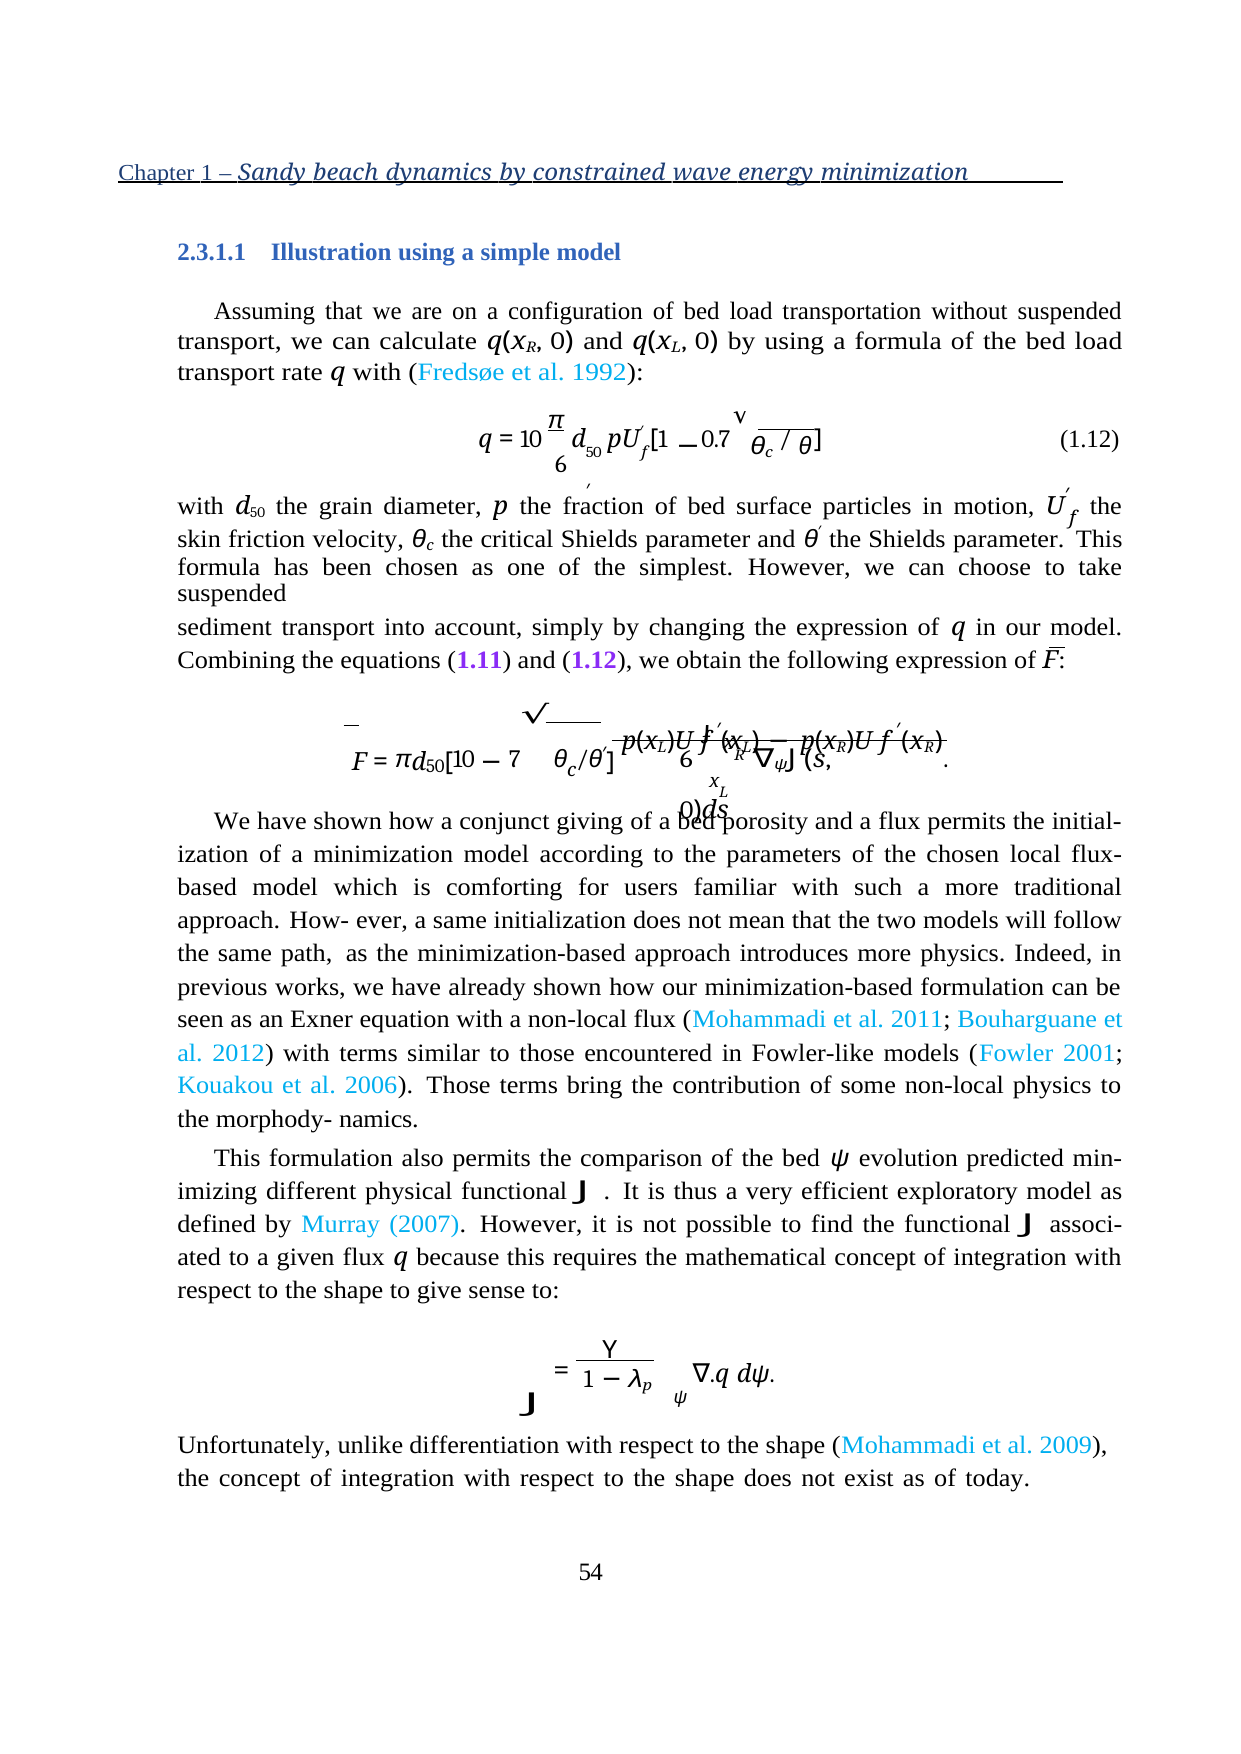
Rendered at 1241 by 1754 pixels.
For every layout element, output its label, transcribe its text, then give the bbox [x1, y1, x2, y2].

text 6 [106, 456, 1016, 476]
text xL [262, 762, 1176, 794]
list − λp [106, 1365, 652, 1393]
text sediment transport into account, simply by changing the expression of q in our model. Combining the equations (1.11) and (1.12), we obtain the following expression of F: [177, 609, 1122, 676]
text F = πd50[10 − 7 θc/θ′] p(xL)U f ′(xL) − p(xR)U f ′(xR). [124, 700, 1176, 762]
text q = 10 π d pU′ [1 0.7 / ] (1.12) [478, 413, 1176, 456]
text = Υ [106, 1332, 653, 1365]
text Unfortunately, unlike differentiation with respect to the shape (Mohammadi et al. 2009), the concept of integration with respect to the shape does not exist as of today. [177, 1430, 1124, 1491]
text This formulation also permits the comparison of the bed ψ evolution predicted min- imizing different physical functional J . It is thus a very efficient exploratory model as defined by Murray (2007). However, it is not possible to find the functional J associ- ated to a given flux q because this requires the mathematical concept of integration with respect to the shape to give sense to: [177, 1140, 1122, 1305]
text Assuming that we are on a configuration of bed load transportation without suspended transport, we can calculate q(xR, 0) and q(xL, 0) by using a formula of the bed load transport rate q with (Fredsøe et al. 1992): [177, 298, 1122, 388]
text We have shown how a conjunct giving of a bed porosity and a flux permits the initial- ization of a minimization model according to the parameters of the chosen local flux-based model which is comforting for users familiar with such a more traditional approach. How- ever, a same initialization does not mean that the two models will follow the same path, as the minimization-based approach introduces more physics. Indeed, in previous works, we have already shown how our minimization-based formulation can be seen as an Exner equation with a non-local flux (Mohammadi et al. 2011; Bouharguane et al. 2012) with terms similar to those encountered in Fowler-like models (Fowler 2001; Kouakou et al. 2006). Those terms bring the contribution of some non-local physics to the morphody- namics. [177, 806, 1123, 1132]
list Illustration using a simple model [177, 237, 1176, 266]
text ψ ∇.q dψ. [673, 1354, 1176, 1407]
text with d50 the grain diameter, p the fraction of bed surface particles in motion, U′f the skin friction velocity, θc the critical Shields parameter and θ′ the Shields parameter. This formula has been chosen as one of the simplest. However, we can choose to take suspended [177, 479, 1122, 607]
